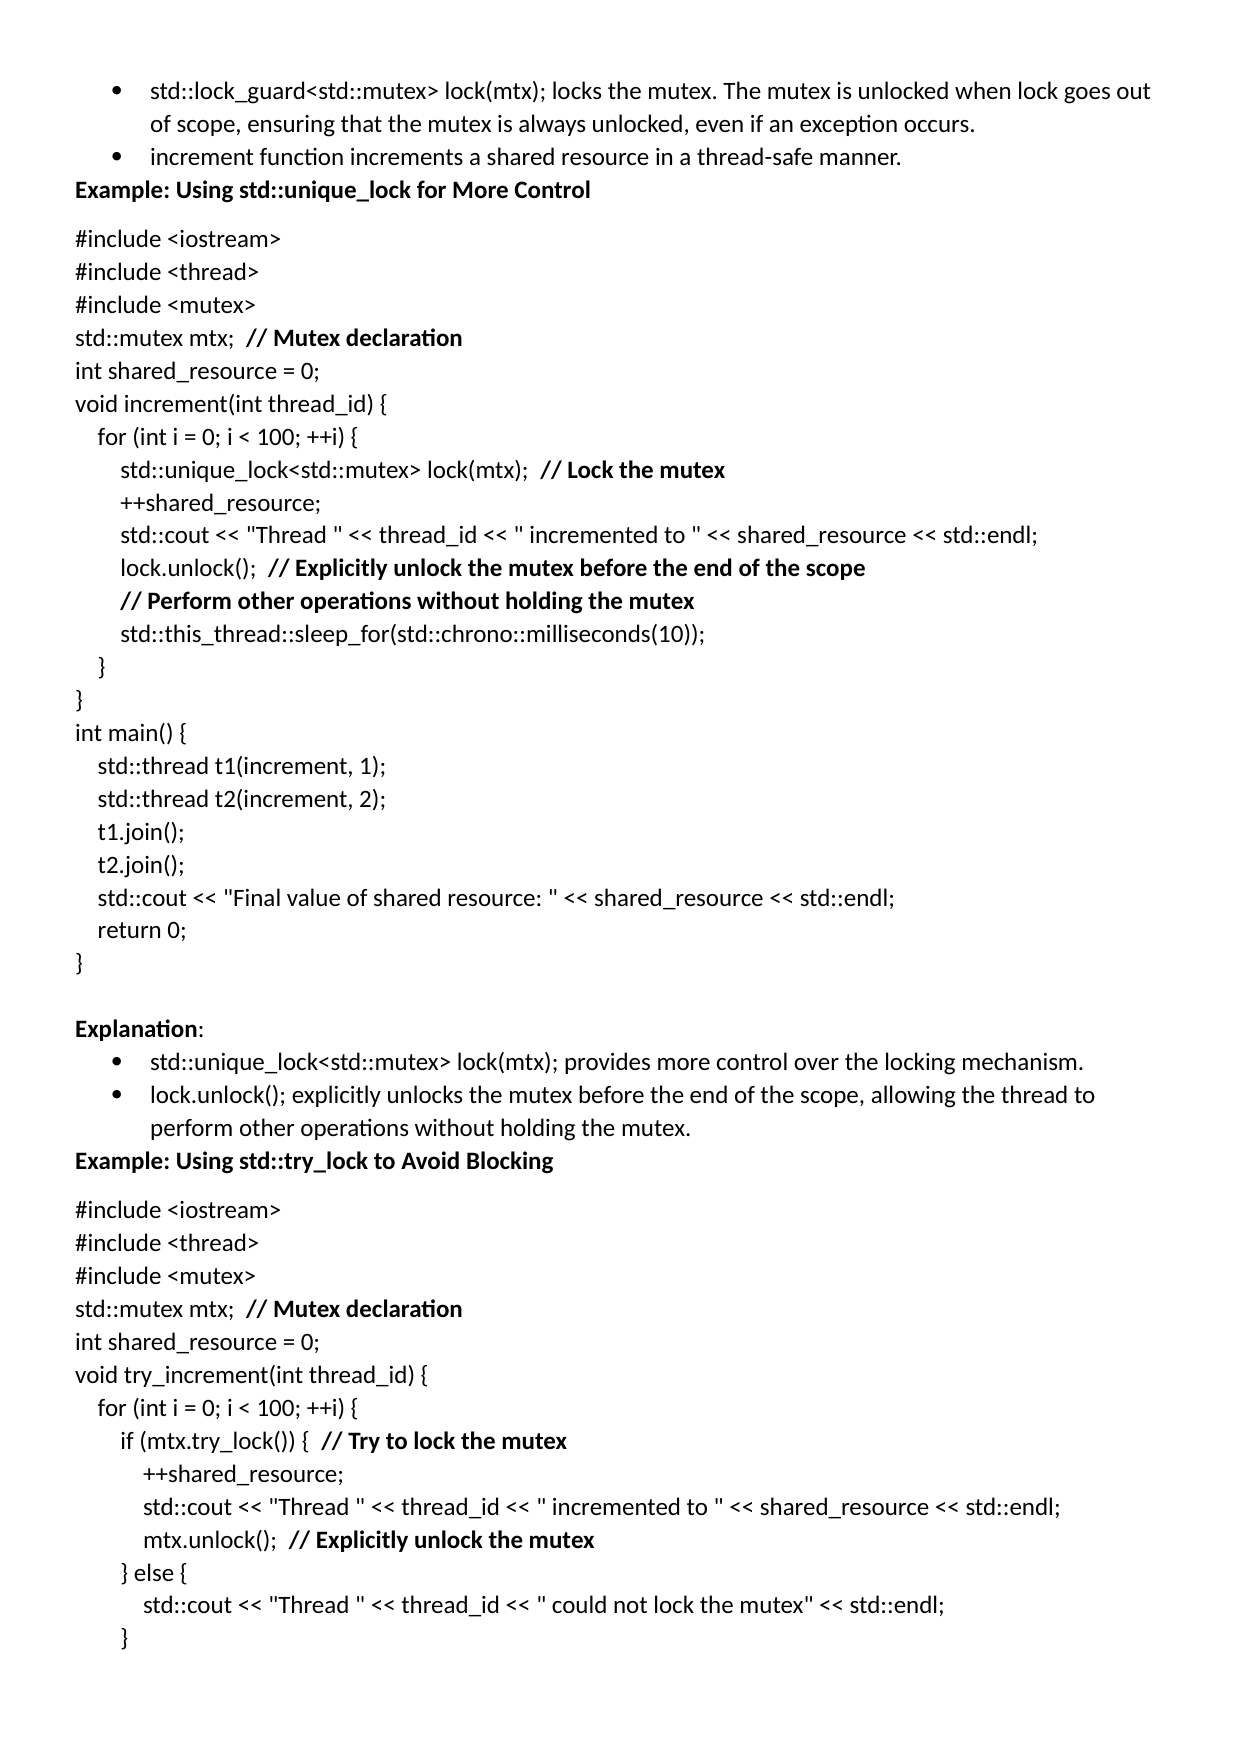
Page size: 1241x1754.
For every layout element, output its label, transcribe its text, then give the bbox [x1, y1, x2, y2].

text std::mutex mtx; // Mutex declaration [75, 1293, 1165, 1324]
text std::this_thread::sleep_for(std::chrono::milliseconds(10)); [75, 618, 1165, 649]
text t2.join(); [75, 849, 1165, 879]
text mtx.unlock(); // Explicitly unlock the mutex [75, 1524, 1165, 1554]
text std::cout << "Thread " << thread_id << " could not lock the mutex" << std::endl; [75, 1589, 1165, 1620]
text #include <mutex> [75, 1260, 1165, 1291]
text Example: Using std::unique_lock for More Control [75, 174, 1165, 204]
text std::thread t1(increment, 1); [75, 750, 1165, 781]
text } [75, 1622, 1165, 1653]
text #include <thread> [75, 256, 1165, 287]
text } [75, 651, 1165, 682]
text int shared_resource = 0; [75, 355, 1165, 386]
text // Perform other operations without holding the mutex [75, 585, 1165, 616]
text t1.join(); [75, 816, 1165, 846]
text #include <thread> [75, 1227, 1165, 1258]
text std::mutex mtx; // Mutex declaration [75, 322, 1165, 353]
text std::cout << "Thread " << thread_id << " incremented to " << shared_resource << std::endl; [75, 1491, 1165, 1521]
list std::unique_lock<std::mutex> lock(mtx); provides more control over the locking mechanism. [112, 1046, 1165, 1077]
text lock.unlock(); // Explicitly unlock the mutex before the end of the scope [75, 552, 1165, 583]
text for (int i = 0; i < 100; ++i) { [75, 1392, 1165, 1423]
text Explanation: [75, 1013, 1165, 1044]
text void increment(int thread_id) { [75, 388, 1165, 418]
text void try_increment(int thread_id) { [75, 1359, 1165, 1390]
text ++shared_resource; [75, 1458, 1165, 1488]
text std::cout << "Thread " << thread_id << " incremented to " << shared_resource << std::endl; [75, 519, 1165, 550]
text if (mtx.try_lock()) { // Try to lock the mutex [75, 1425, 1165, 1456]
text return 0; [75, 914, 1165, 945]
text std::cout << "Final value of shared resource: " << shared_resource << std::endl; [75, 882, 1165, 912]
text for (int i = 0; i < 100; ++i) { [75, 421, 1165, 451]
text } [75, 684, 1165, 715]
text int main() { [75, 717, 1165, 748]
text #include <iostream> [75, 1194, 1165, 1225]
list increment function increments a shared resource in a thread-safe manner. [112, 141, 1165, 171]
text Example: Using std::try_lock to Avoid Blocking [75, 1145, 1165, 1176]
text std::unique_lock<std::mutex> lock(mtx); // Lock the mutex [75, 454, 1165, 484]
text ++shared_resource; [75, 487, 1165, 517]
text #include <iostream> [75, 223, 1165, 254]
text } [75, 947, 1165, 978]
list std::lock_guard<std::mutex> lock(mtx); locks the mutex. The mutex is unlocked when lock goes out of scope, ensuring that the mutex is always unlocked, even if an exception occurs. [112, 75, 1165, 138]
text } else { [75, 1557, 1165, 1587]
text int shared_resource = 0; [75, 1326, 1165, 1357]
text std::thread t2(increment, 2); [75, 783, 1165, 813]
list lock.unlock(); explicitly unlocks the mutex before the end of the scope, allowing the thread to perform other operations without holding the mutex. [112, 1079, 1165, 1143]
text #include <mutex> [75, 289, 1165, 320]
